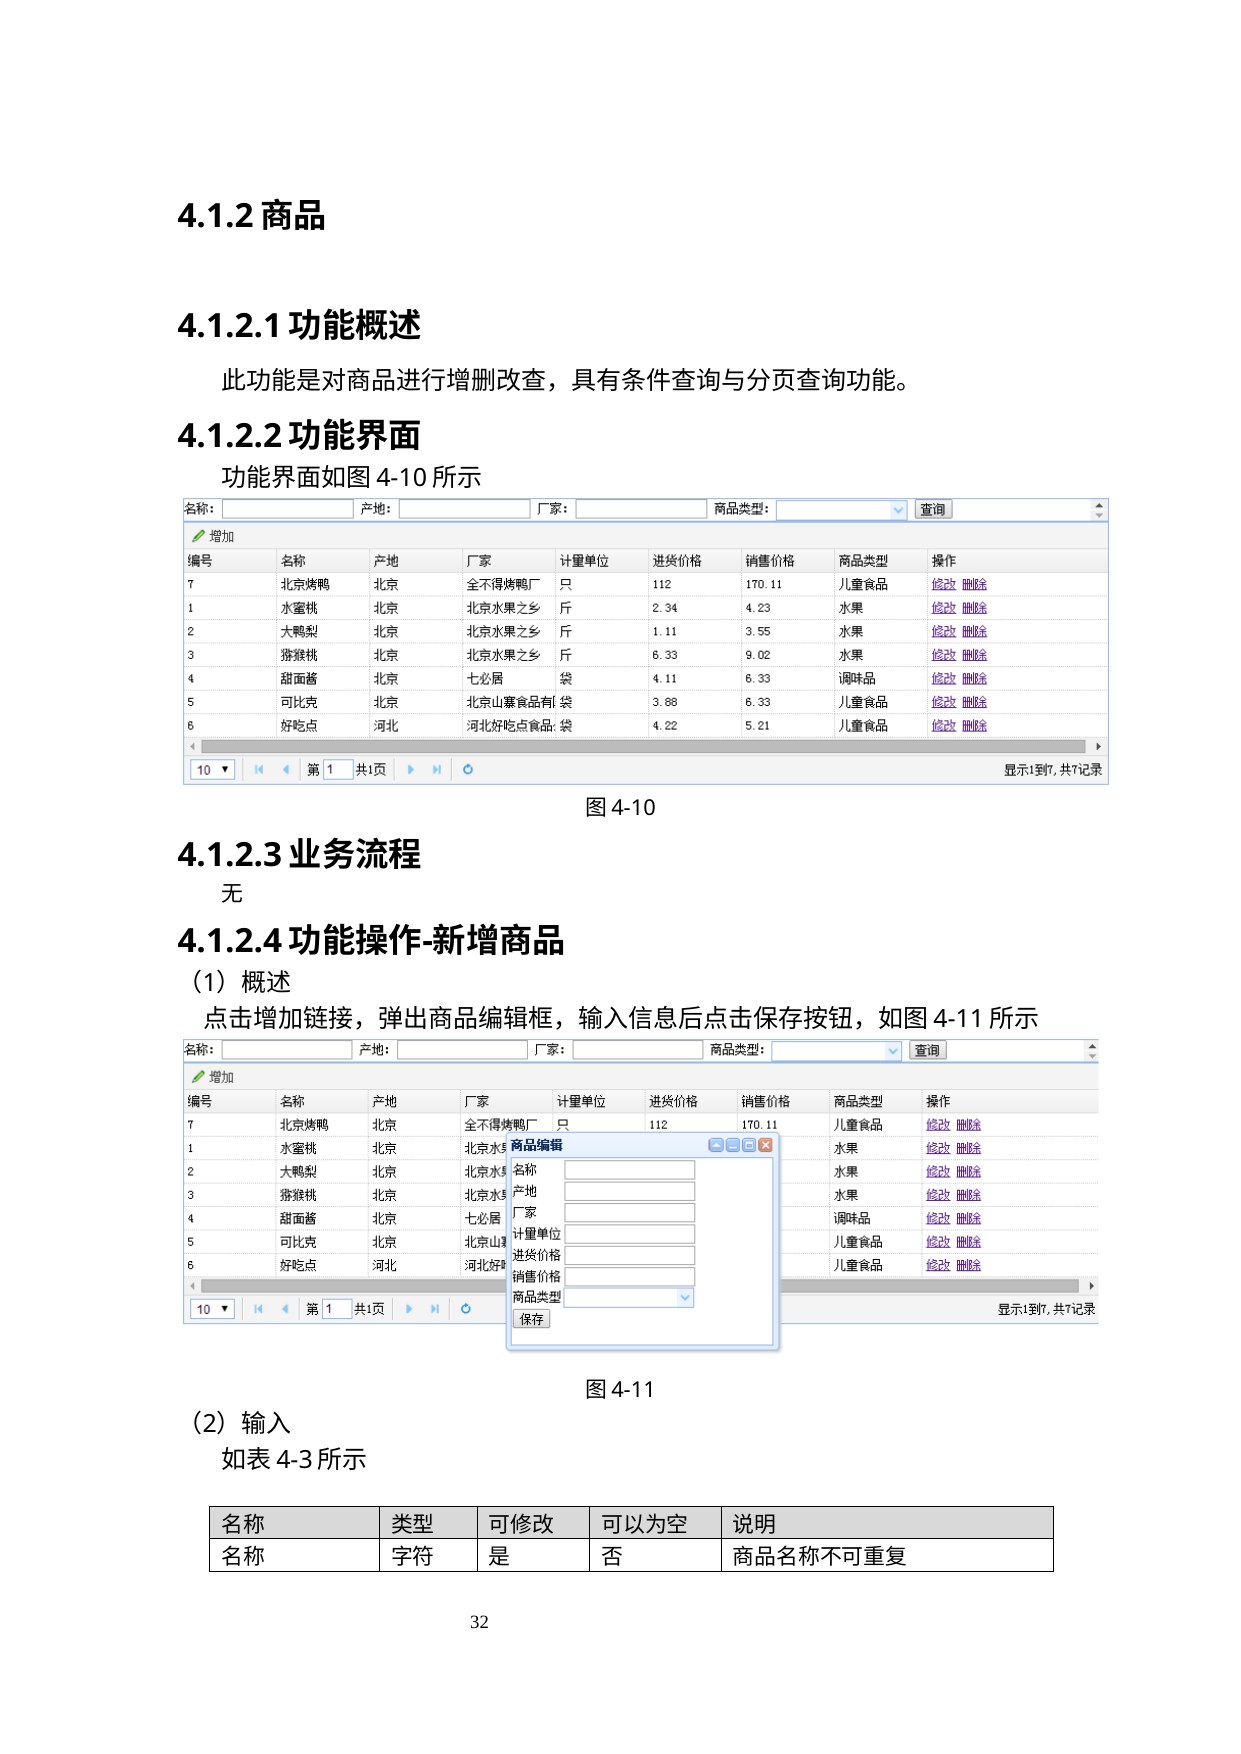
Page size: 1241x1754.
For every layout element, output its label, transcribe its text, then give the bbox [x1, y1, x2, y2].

table_header 说明 [722, 1507, 1053, 1538]
text 4.1.2.2功能界面 [177, 409, 1063, 457]
picture [177, 1035, 1099, 1372]
text 4.1.2.4功能操作-新增商品 [177, 914, 1063, 962]
table_cell 否 [590, 1539, 721, 1571]
table_header 可修改 [478, 1507, 589, 1538]
text 4.1.2.3业务流程 [177, 828, 1063, 876]
table_cell 字符 [380, 1539, 477, 1571]
text （2）输入 [177, 1403, 1063, 1439]
text 点击增加链接，弹出商品编辑框，输入信息后点击保存按钮，如图4-11所示 [177, 999, 1063, 1035]
table_cell 商品名称不可重复 [722, 1539, 1053, 1571]
text 功能界面如图4-10所示 [177, 457, 1063, 493]
table_header 可以为空 [590, 1507, 721, 1538]
text 4.1.2.1功能概述 [177, 299, 1063, 348]
table_cell 是 [478, 1539, 589, 1571]
text 此功能是对商品进行增删改查，具有条件查询与分页查询功能。 [177, 360, 1063, 396]
text 无 [221, 876, 1063, 908]
text （1）概述 [177, 962, 1063, 999]
picture [177, 493, 1111, 790]
table_cell 名称 [210, 1539, 379, 1571]
table_header 名称 [210, 1507, 379, 1538]
text 如表4-3所示 [177, 1439, 1063, 1476]
text 图4-11 [177, 1372, 1063, 1403]
table_header 类型 [380, 1507, 477, 1538]
text 图4-10 [177, 790, 1063, 821]
subtitle 4.1.2商品 [177, 189, 1063, 237]
